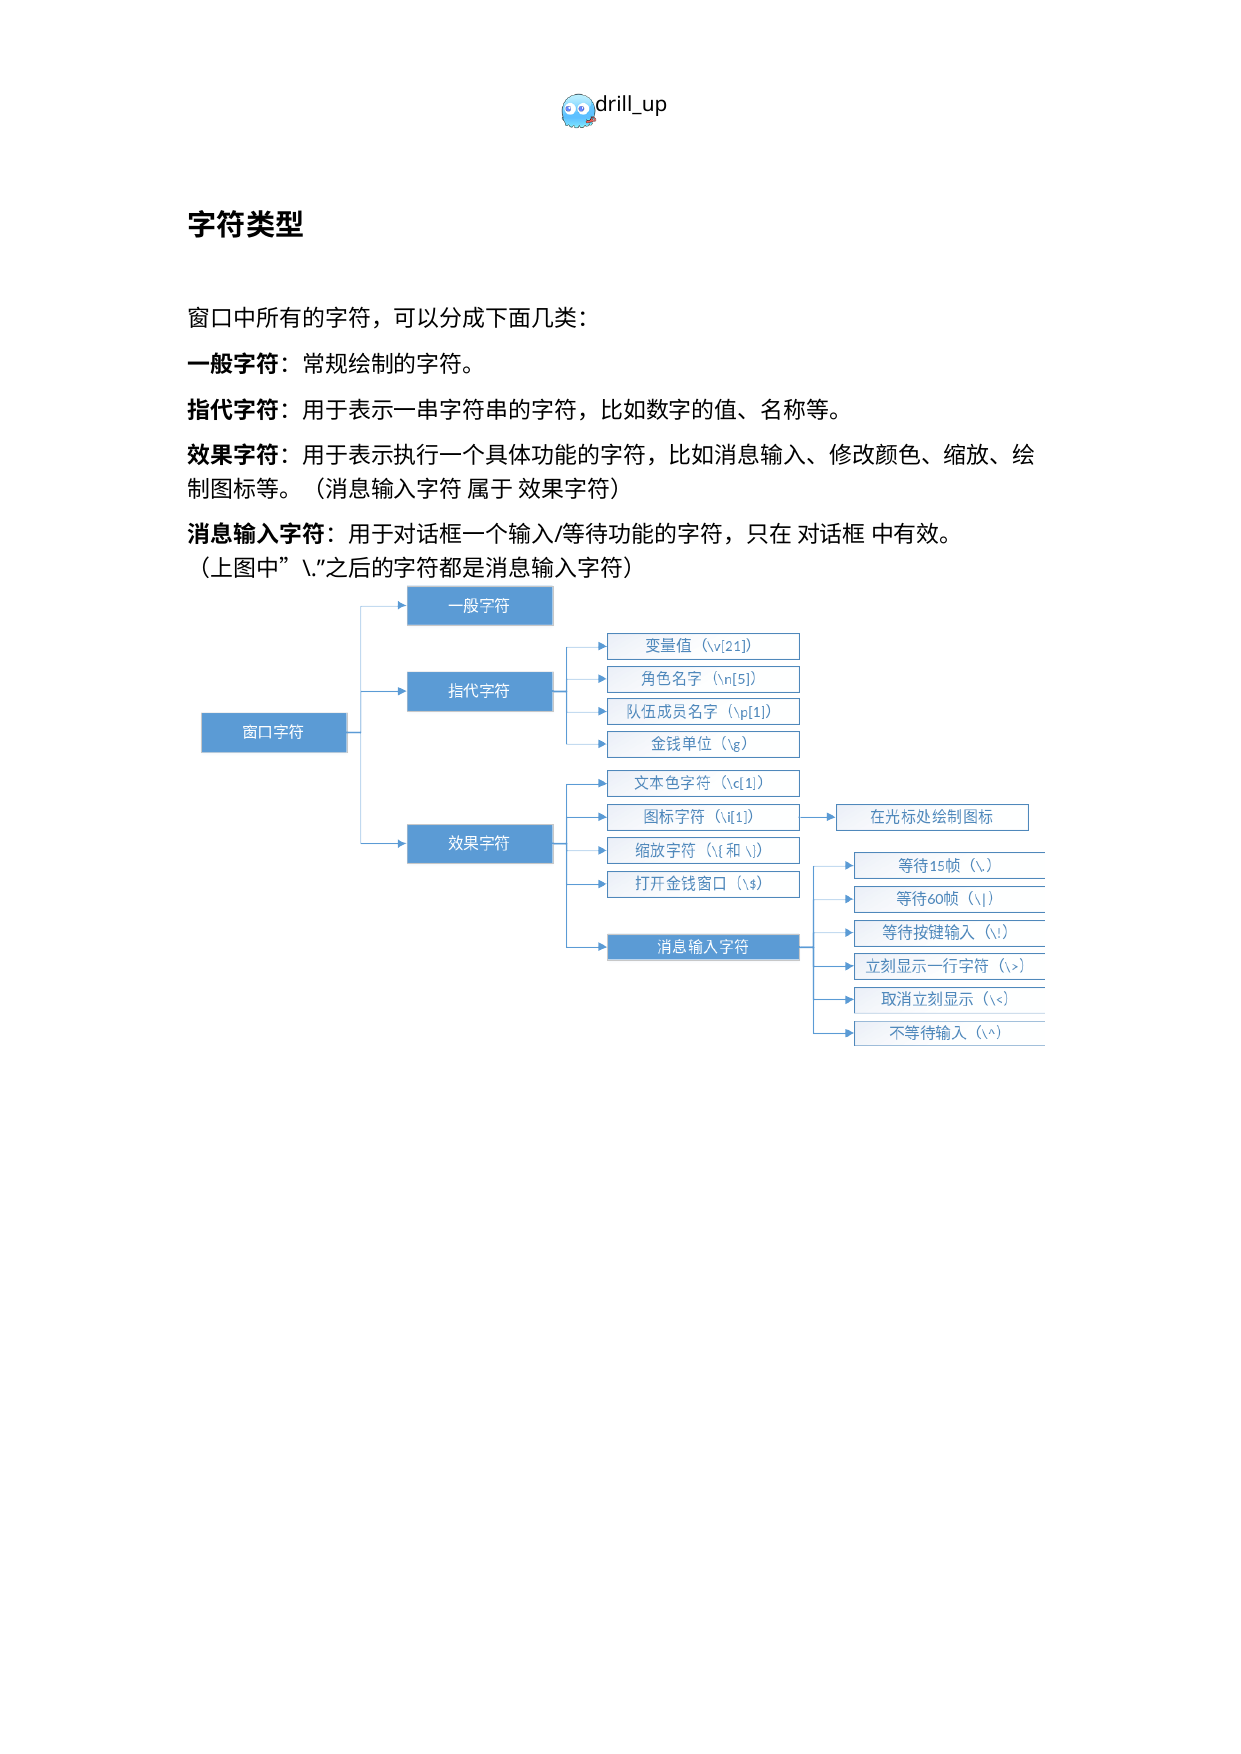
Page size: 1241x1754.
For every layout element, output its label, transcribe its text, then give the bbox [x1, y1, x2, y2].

text 效果字符：用于表示执行一个具体功能的字符，比如消息输入、修改颜色、缩放、绘制图标等。（消息输入字符 属于 效果字符） [187, 437, 1053, 504]
text 指代字符：用于表示一串字符串的字符，比如数字的值、名称等。 [187, 392, 1053, 425]
text 窗口中所有的字符，可以分成下面几类： [187, 300, 1053, 333]
text 一般字符：常规绘制的字符。 [187, 346, 1053, 379]
picture [556, 88, 597, 130]
text 消息输入字符：用于对话框一个输入/等待功能的字符，只在 对话框 中有效。 [187, 516, 1053, 549]
text （上图中”\.”之后的字符都是消息输入字符） [187, 549, 1053, 583]
subtitle 字符类型 [187, 189, 1053, 257]
